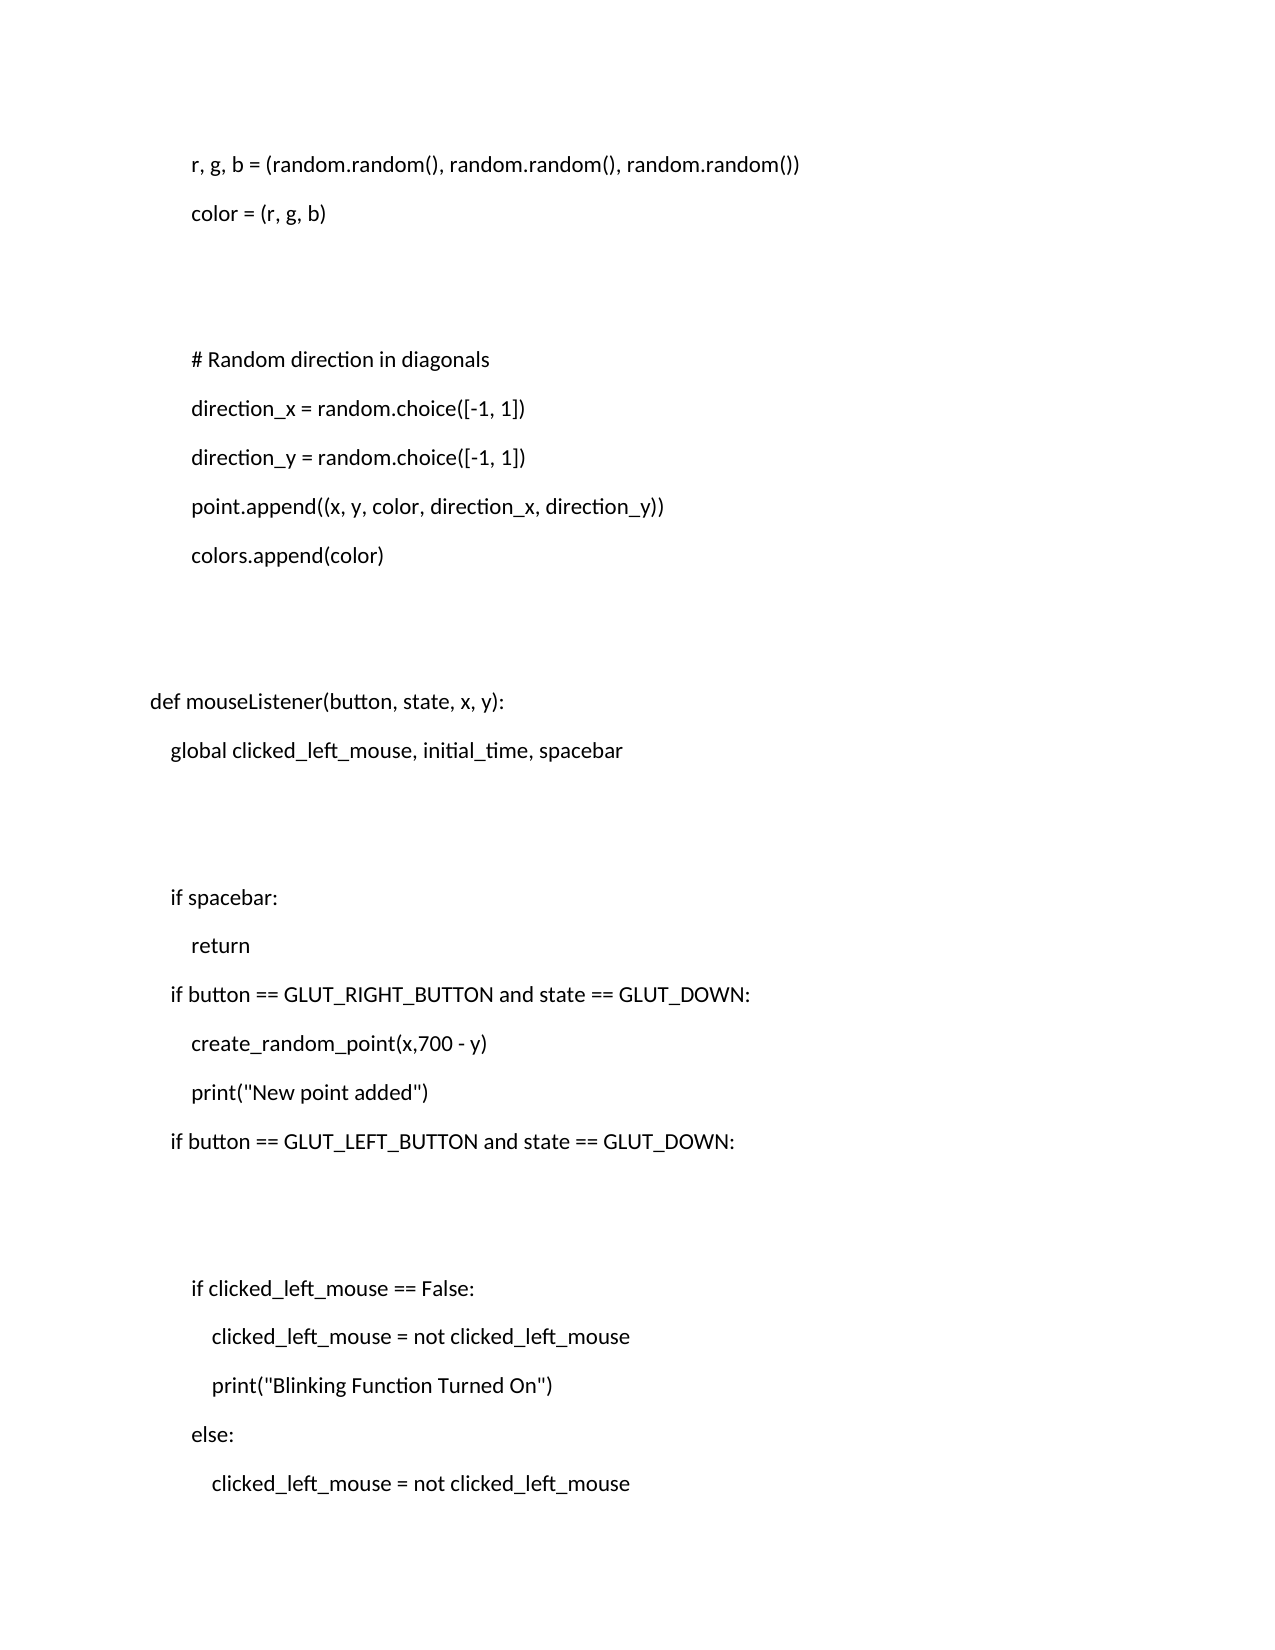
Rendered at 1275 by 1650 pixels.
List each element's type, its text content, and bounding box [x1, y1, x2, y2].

text def mouseListener(button, state, x, y): [150, 687, 1125, 715]
text if spacebar: [150, 883, 1125, 911]
text print("New point added") [150, 1078, 1125, 1106]
text print("Blinking Function Turned On") [150, 1371, 1125, 1399]
text create_random_point(x,700 - y) [150, 1029, 1125, 1057]
text if clicked_left_mouse == False: [150, 1274, 1125, 1302]
text # Random direction in diagonals [150, 345, 1125, 373]
text return [150, 932, 1125, 960]
text colors.append(color) [150, 541, 1125, 569]
text direction_x = random.choice([-1, 1]) [150, 394, 1125, 422]
text r, g, b = (random.random(), random.random(), random.random()) [150, 150, 1125, 178]
text if button == GLUT_RIGHT_BUTTON and state == GLUT_DOWN: [150, 981, 1125, 1008]
text point.append((x, y, color, direction_x, direction_y)) [150, 492, 1125, 520]
text if button == GLUT_LEFT_BUTTON and state == GLUT_DOWN: [150, 1127, 1125, 1155]
text global clicked_left_mouse, initial_time, spacebar [150, 736, 1125, 764]
text clicked_left_mouse = not clicked_left_mouse [150, 1469, 1125, 1497]
text direction_y = random.choice([-1, 1]) [150, 443, 1125, 471]
text color = (r, g, b) [150, 199, 1125, 227]
text clicked_left_mouse = not clicked_left_mouse [150, 1322, 1125, 1351]
text else: [150, 1420, 1125, 1448]
